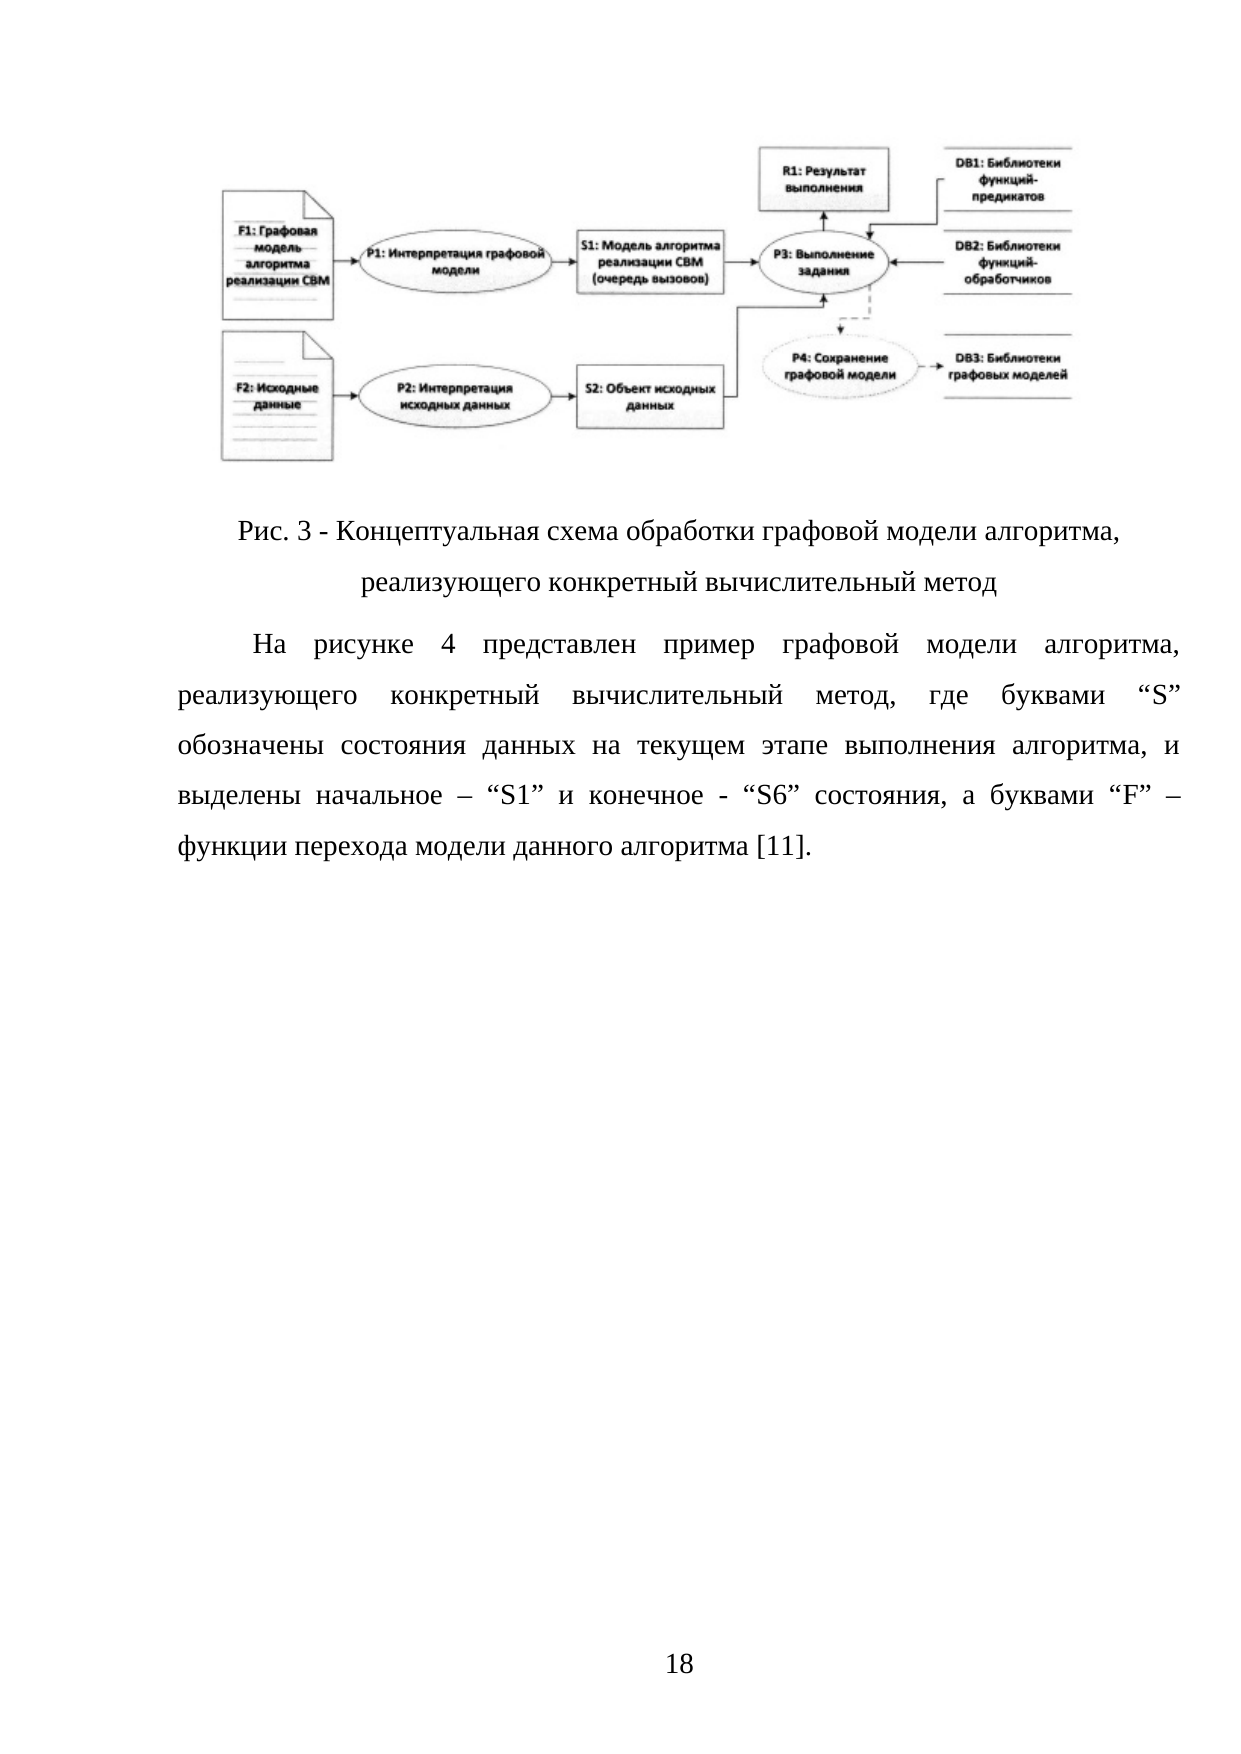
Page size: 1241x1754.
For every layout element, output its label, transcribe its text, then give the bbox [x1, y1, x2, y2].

picture [177, 118, 1118, 484]
text Рис. 3 - Концептуальная схема обработки графовой модели алгоритма, реализующего конкретный вычислительный метод [177, 513, 1181, 597]
text На рисунке 4 представлен пример графовой модели алгоритма, реализующего конкретный вычислительный метод, где буквами “S” обозначены состояния данных на текущем этапе выполнения алгоритма, и выделены начальное – “S1” и конечное - “S6” состояния, а буквами “F” – функции перехода модели данного алгоритма [11]. [177, 626, 1181, 861]
